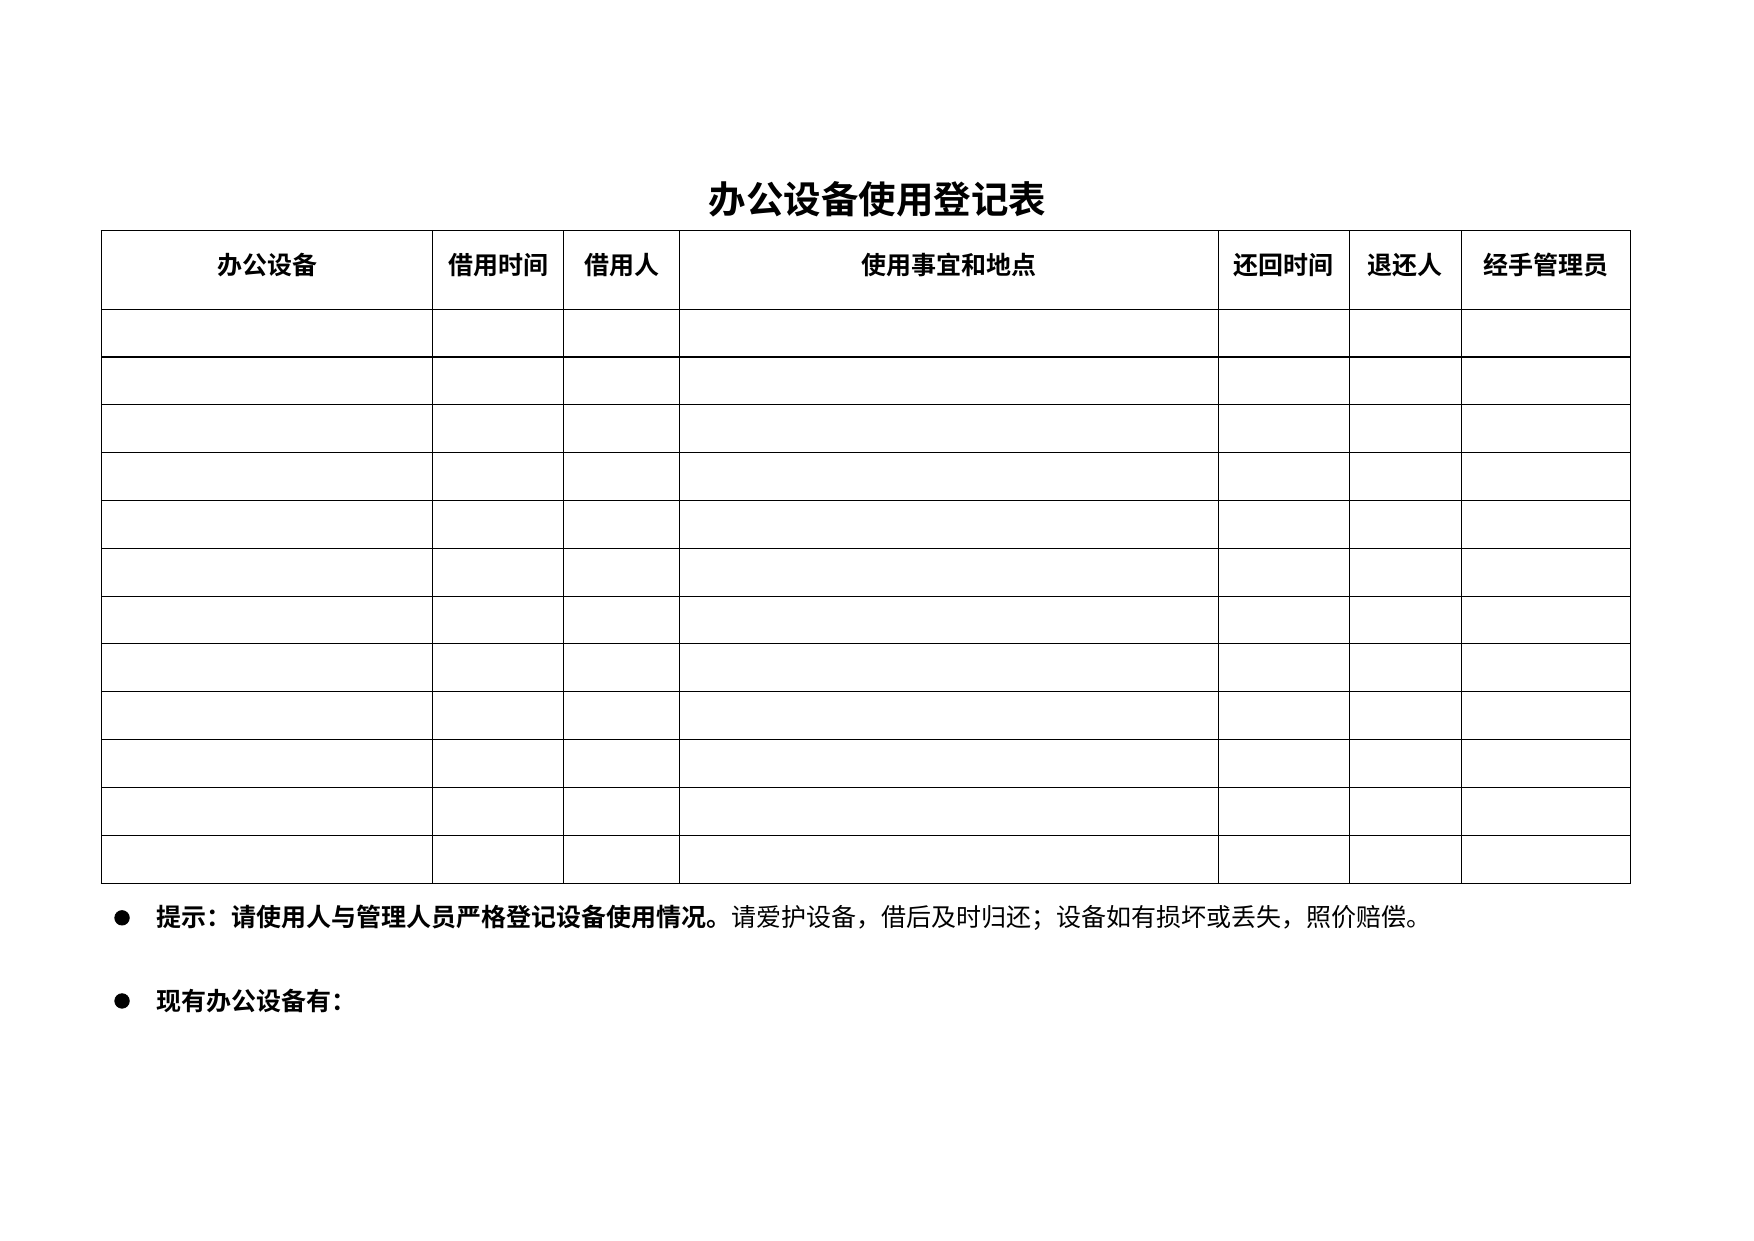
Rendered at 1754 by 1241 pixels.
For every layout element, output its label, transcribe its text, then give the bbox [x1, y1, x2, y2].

table_cell [1219, 597, 1349, 643]
table_cell [433, 310, 563, 356]
table_cell [102, 740, 432, 787]
table_cell [1219, 644, 1349, 691]
table_cell [1462, 453, 1630, 500]
table_cell [1462, 597, 1630, 643]
table_cell [1219, 549, 1349, 596]
table_cell [102, 501, 432, 548]
table_cell [1350, 358, 1461, 404]
table_cell [1462, 501, 1630, 548]
table_cell [102, 788, 432, 834]
table_cell [564, 358, 679, 404]
table_cell [1350, 310, 1461, 356]
table_cell [680, 788, 1218, 834]
table_cell [102, 692, 432, 739]
table_header 借用人 [564, 231, 679, 309]
table_header 经手管理员 [1462, 231, 1630, 309]
table_cell [680, 597, 1218, 643]
table_cell [102, 453, 432, 500]
table_cell [1350, 836, 1461, 882]
table_cell [1219, 788, 1349, 834]
table_cell [102, 597, 432, 643]
table_cell [433, 501, 563, 548]
table_cell [680, 358, 1218, 404]
table_cell [102, 836, 432, 882]
table_cell [680, 549, 1218, 596]
table_cell [102, 405, 432, 452]
table_cell [1462, 692, 1630, 739]
table_cell [564, 692, 679, 739]
table_header 使用事宜和地点 [680, 231, 1218, 309]
table_header 借用时间 [433, 231, 563, 309]
table_cell [1350, 740, 1461, 787]
table_cell [1350, 597, 1461, 643]
table_cell [1350, 405, 1461, 452]
table_cell [564, 453, 679, 500]
table_cell [1462, 405, 1630, 452]
table_cell [564, 501, 679, 548]
table_cell [102, 310, 432, 356]
text 办公设备使用登记表 [112, 165, 1641, 230]
table_cell [433, 358, 563, 404]
table_cell [1219, 405, 1349, 452]
table_cell [433, 740, 563, 787]
table_cell [433, 549, 563, 596]
table_cell [1350, 501, 1461, 548]
table_cell [564, 310, 679, 356]
table_cell [1462, 549, 1630, 596]
table_cell [680, 310, 1218, 356]
table_cell [433, 692, 563, 739]
table_cell [564, 549, 679, 596]
table_cell [1462, 644, 1630, 691]
table_cell [680, 405, 1218, 452]
table_cell [680, 836, 1218, 882]
list 提示：请使用人与管理人员严格登记设备使用情况。请爱护设备，借后及时归还；设备如有损坏或丢失，照价赔偿。 [112, 883, 1641, 948]
table_cell [102, 549, 432, 596]
table_cell [680, 740, 1218, 787]
table_cell [1462, 836, 1630, 882]
table_cell [1462, 310, 1630, 356]
table_cell [1350, 788, 1461, 834]
table_cell [1350, 644, 1461, 691]
table_cell [564, 788, 679, 834]
table_cell [1350, 453, 1461, 500]
table_cell [680, 453, 1218, 500]
table_cell [1219, 836, 1349, 882]
table_cell [680, 644, 1218, 691]
table_cell [564, 405, 679, 452]
table_cell [1219, 692, 1349, 739]
table_header 退还人 [1350, 231, 1461, 309]
table_cell [564, 597, 679, 643]
table_cell [1219, 740, 1349, 787]
table_cell [102, 644, 432, 691]
table_cell [1350, 692, 1461, 739]
table_header 还回时间 [1219, 231, 1349, 309]
table_cell [680, 692, 1218, 739]
table_cell [680, 501, 1218, 548]
table_cell [1219, 310, 1349, 356]
table_header 办公设备 [102, 231, 432, 309]
table_cell [1350, 549, 1461, 596]
table_cell [1462, 740, 1630, 787]
table_cell [564, 644, 679, 691]
table_cell [433, 788, 563, 834]
table_cell [564, 740, 679, 787]
table_cell [433, 644, 563, 691]
table_cell [1462, 788, 1630, 834]
table_cell [564, 836, 679, 882]
table_cell [1462, 358, 1630, 404]
table_cell [433, 597, 563, 643]
table_cell [433, 836, 563, 882]
table_cell [1219, 453, 1349, 500]
table_cell [433, 405, 563, 452]
table_cell [1219, 501, 1349, 548]
table_cell [102, 358, 432, 404]
list 现有办公设备有： [112, 967, 1641, 1032]
table_cell [1219, 358, 1349, 404]
table_cell [433, 453, 563, 500]
